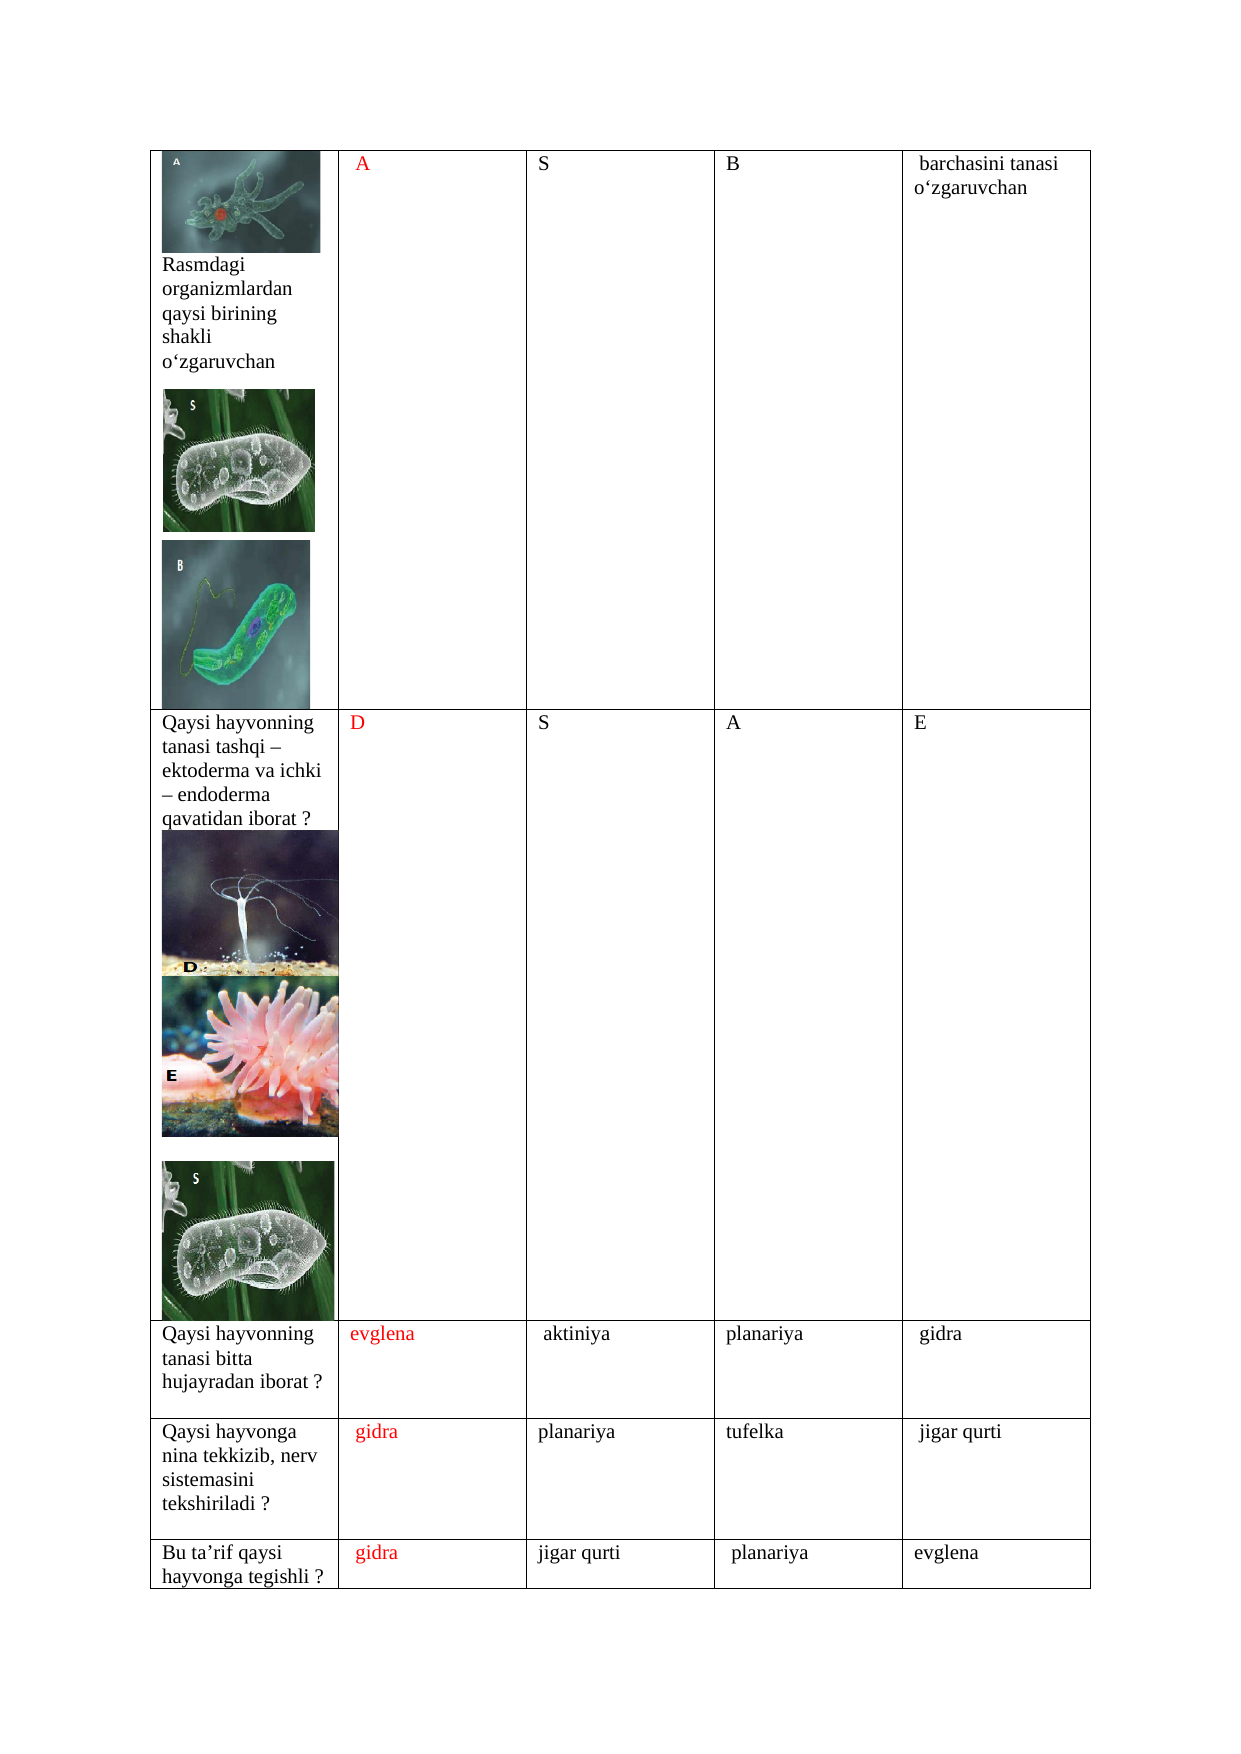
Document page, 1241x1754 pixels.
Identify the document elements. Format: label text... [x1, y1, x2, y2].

table_cell gidra [339, 1540, 526, 1588]
table_cell E [903, 710, 1090, 1320]
table_cell tufelka [715, 1419, 902, 1539]
table_cell jigar qurti [527, 1540, 714, 1588]
table_cell evglena [903, 1540, 1090, 1588]
picture [161, 830, 339, 1137]
picture [161, 1161, 335, 1321]
table_cell gidra [339, 1419, 526, 1539]
picture [161, 151, 321, 253]
table_cell Rasmdagi organizmlardan qaysi birining shakli o‘zgaruvchan [151, 151, 338, 708]
picture [161, 389, 315, 530]
table_cell Qaysi hayvonning tanasi tashqi – ektoderma va ichki – endoderma qavatidan iborat ? [151, 710, 338, 1320]
picture [161, 540, 311, 709]
table_cell gidra [903, 1321, 1090, 1418]
table_cell D [339, 710, 526, 1320]
table_cell B [715, 151, 902, 708]
table_cell evglena [339, 1321, 526, 1418]
table_cell jigar qurti [903, 1419, 1090, 1539]
table_cell planariya [715, 1540, 902, 1588]
table_cell planariya [527, 1419, 714, 1539]
table_cell Qaysi hayvonning tanasi bitta hujayradan iborat ? [151, 1321, 338, 1418]
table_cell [151, 1540, 338, 1588]
table_cell S [527, 710, 714, 1320]
table_cell aktiniya [527, 1321, 714, 1418]
table_cell S [527, 151, 714, 708]
table_cell planariya [715, 1321, 902, 1418]
table_cell A [339, 151, 526, 708]
table_cell Qaysi hayvonga nina tekkizib, nerv sistemasini tekshiriladi ? [151, 1419, 338, 1539]
table_cell barchasini tanasi o‘zgaruvchan [903, 151, 1090, 708]
table_cell A [715, 710, 902, 1320]
